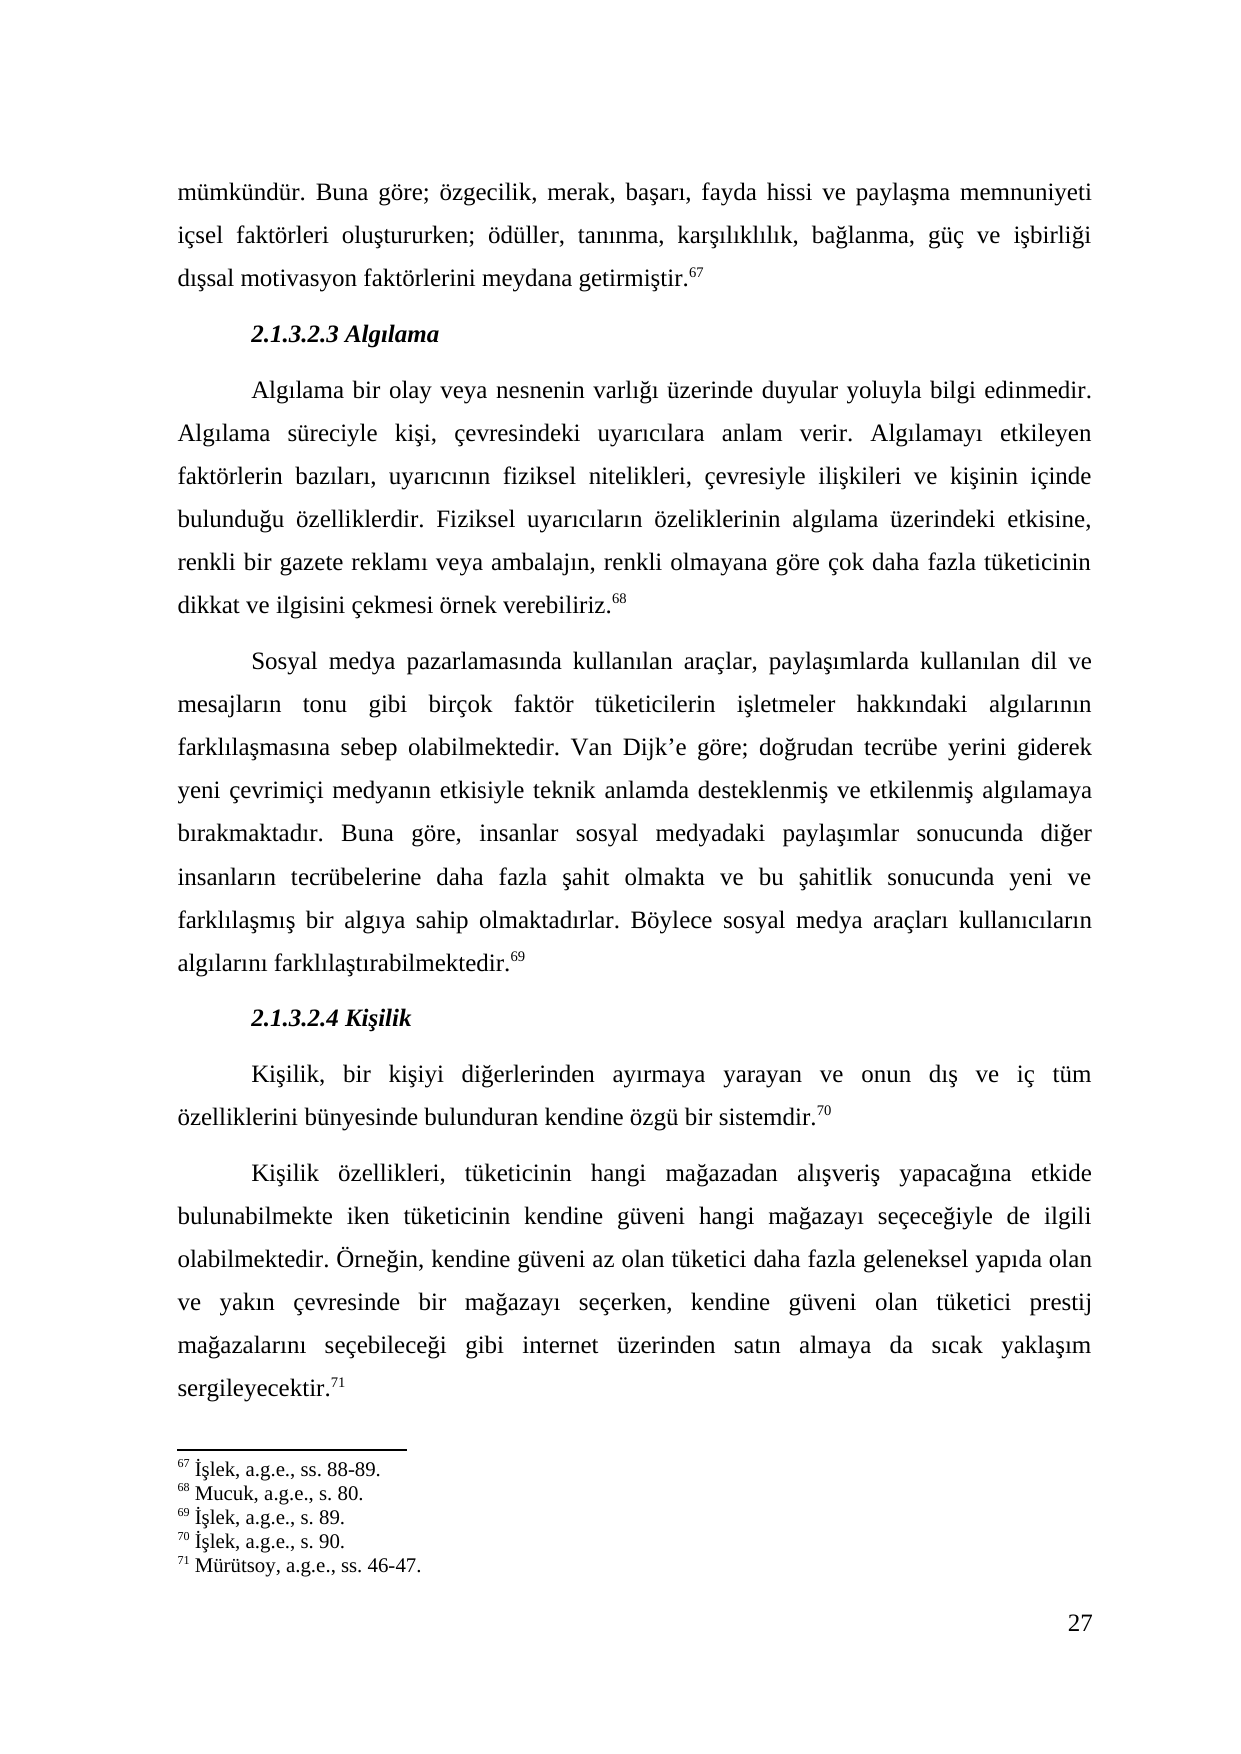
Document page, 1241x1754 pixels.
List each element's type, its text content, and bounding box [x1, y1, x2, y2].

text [177, 177, 1092, 292]
text Algılama bir olay veya nesnenin varlığı üzerinde duyular yoluyla bilgi edinmedir. Algılama süreciyle kişi, çevresindeki uyarıcılara anlam verir. Algılamayı etkileyen faktörlerin bazıları, uyarıcının fiziksel nitelikleri, çevresiyle ilişkileri ve kişinin içinde bulunduğu özelliklerdir. Fiziksel uyarıcıların özeliklerinin algılama üzerindeki etkisine, renkli bir gazete reklamı veya ambalajın, renkli olmayana göre çok daha fazla tüketicinin dikkat ve ilgisini çekmesi örnek verebiliriz. [177, 375, 1092, 619]
text Sosyal medya pazarlamasında kullanılan araçlar, paylaşımlarda kullanılan dil ve mesajların tonu gibi birçok faktör tüketicilerin işletmeler hakkındaki algılarının farklılaşmasına sebep olabilmektedir. Van Dijk’e göre; doğrudan tecrübe yerini giderek yeni çevrimiçi medyanın etkisiyle teknik anlamda desteklenmiş ve etkilenmiş algılamaya bırakmaktadır. Buna göre, insanlar sosyal medyadaki paylaşımlar sonucunda diğer insanların tecrübelerine daha fazla şahit olmakta ve bu şahitlik sonucunda yeni ve farklılaşmış bir algıya sahip olmaktadırlar. Böylece sosyal medya araçları kullanıcıların algılarını farklılaştırabilmektedir. [177, 646, 1092, 977]
text Kişilik özellikleri, tüketicinin hangi mağazadan alışveriş yapacağına etkide bulunabilmekte iken tüketicinin kendine güveni hangi mağazayı seçeceğiyle de ilgili olabilmektedir. Örneğin, kendine güveni az olan tüketici daha fazla geleneksel yapıda olan ve yakın çevresinde bir mağazayı seçerken, kendine güveni olan tüketici prestij mağazalarını seçebileceği gibi internet üzerinden satın almaya da sıcak yaklaşım sergileyecektir. [177, 1158, 1092, 1402]
text Kişilik, bir kişiyi diğerlerinden ayırmaya yarayan ve onun dış ve iç tüm özelliklerini bünyesinde bulunduran kendine özgü bir sistemdir. [177, 1059, 1092, 1131]
subtitle 2.1.3.2.3 Algılama [177, 319, 1092, 348]
subtitle 2.1.3.2.4 Kişilik [177, 1003, 1092, 1032]
